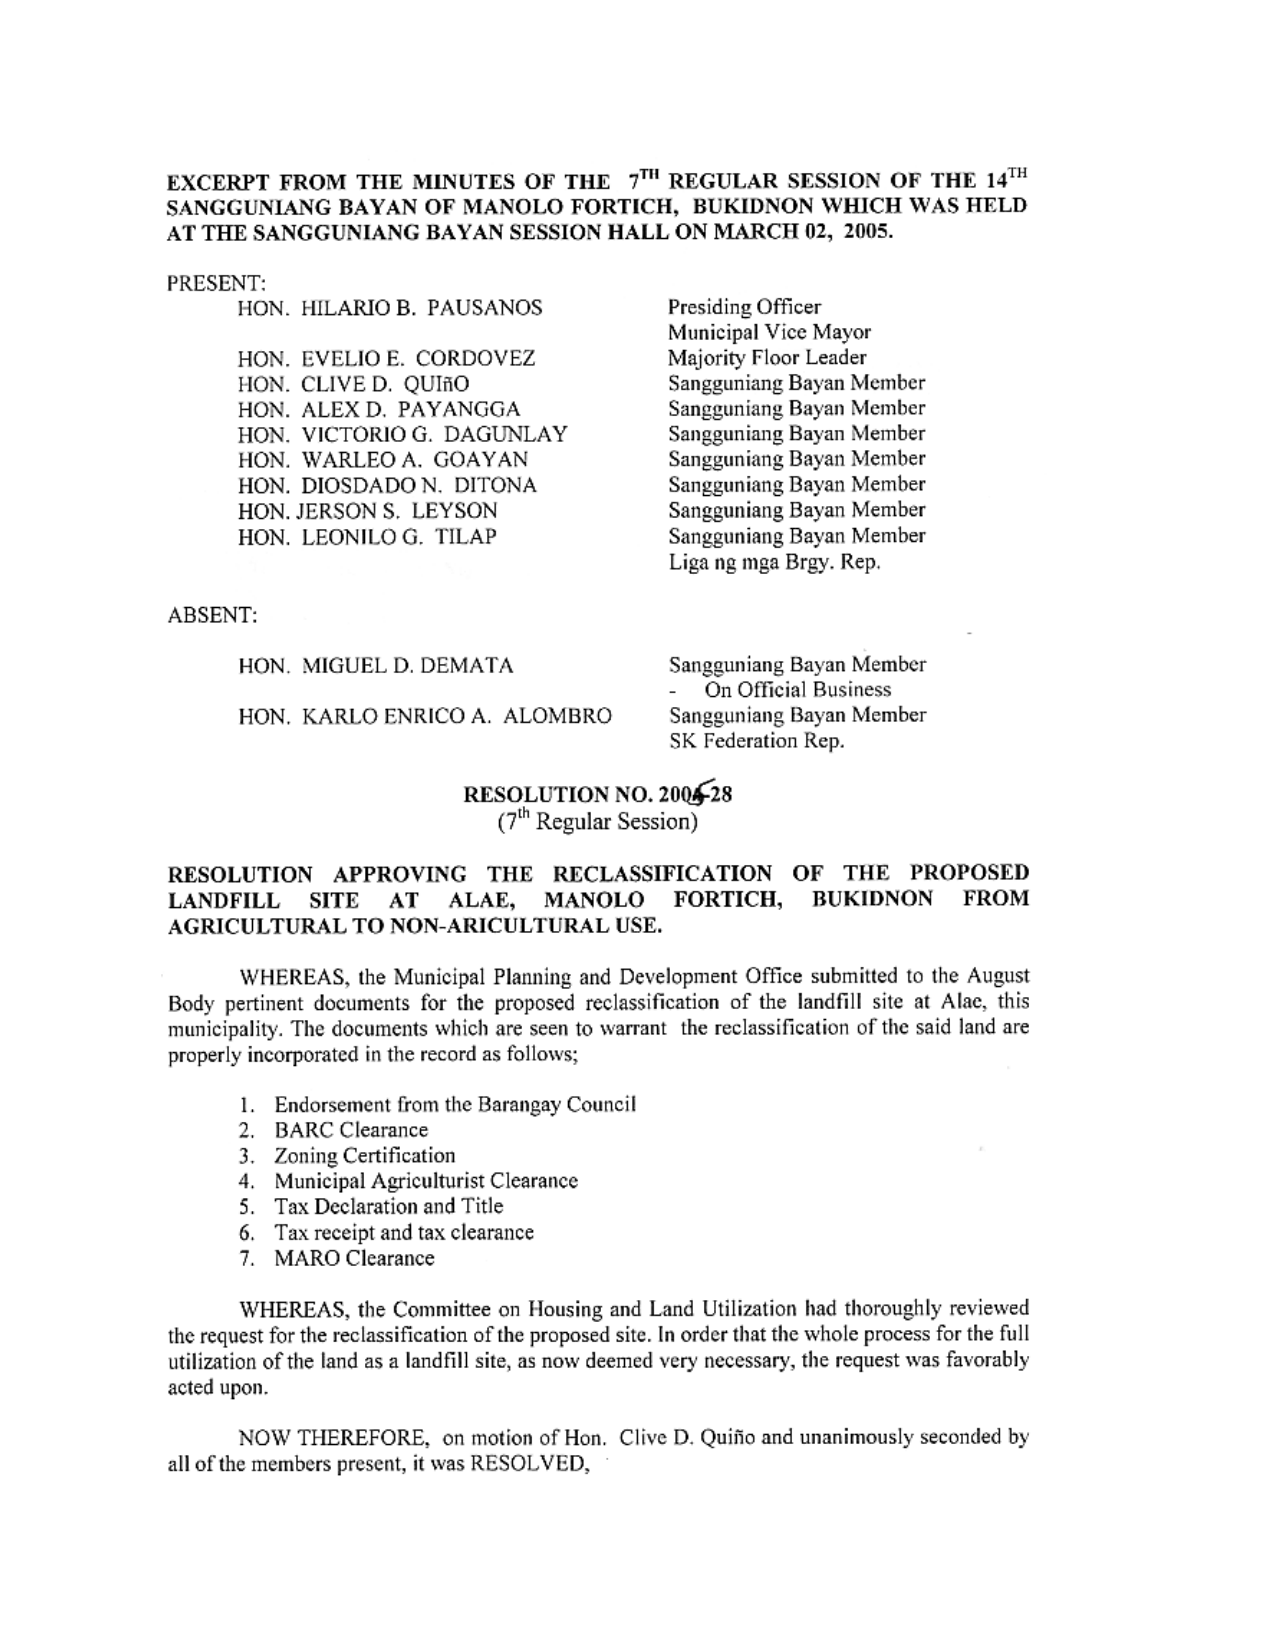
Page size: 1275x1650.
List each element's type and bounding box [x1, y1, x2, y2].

picture [150, 149, 1052, 1500]
